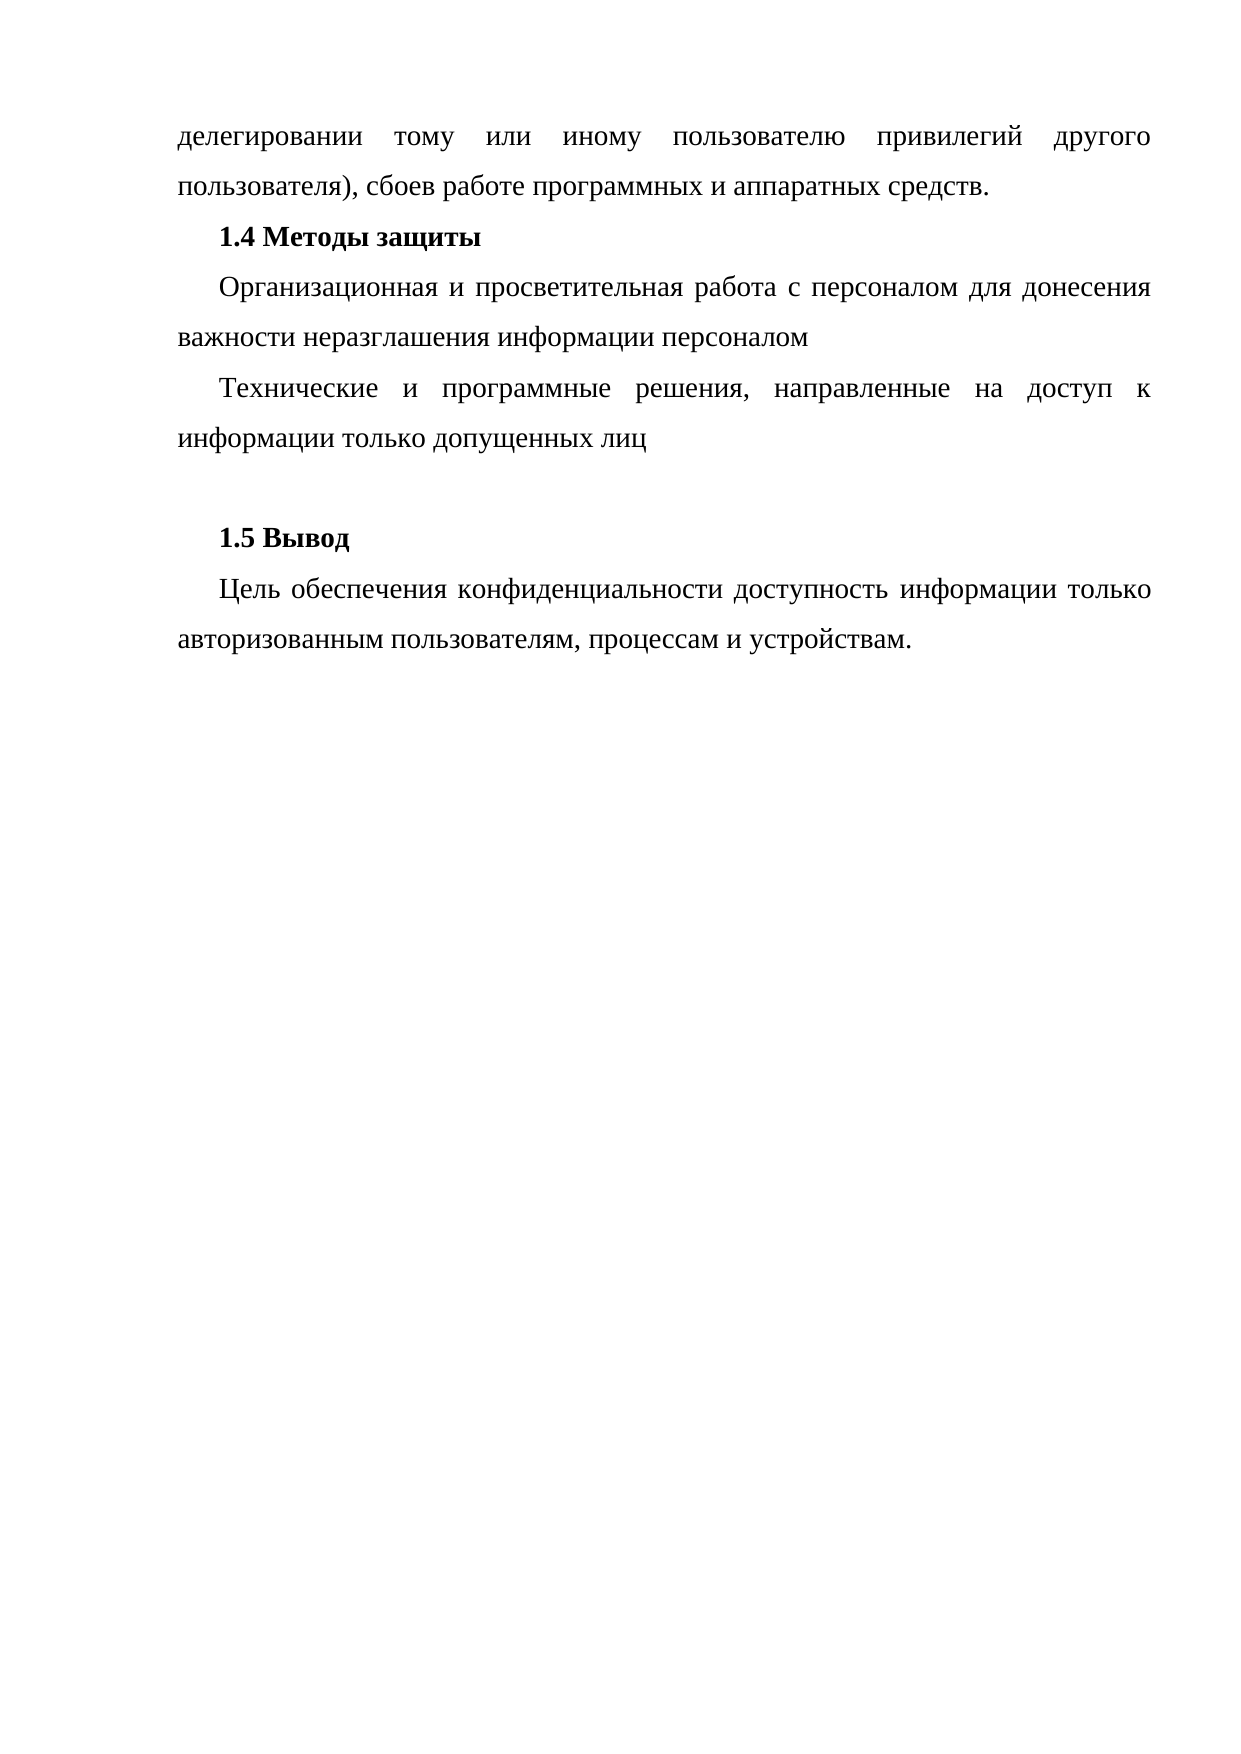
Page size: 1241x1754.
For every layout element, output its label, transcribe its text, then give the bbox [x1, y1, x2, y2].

subtitle 1.5 Вывод [177, 521, 1152, 554]
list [177, 152, 1152, 202]
subtitle 1.4 Методы защиты [177, 219, 1152, 252]
text Технические и программные решения, направленные на доступ к информации только допущенных лиц [177, 370, 1152, 453]
text Организационная и просветительная работа с персоналом для донесения важности неразглашения информации персоналом [177, 269, 1152, 353]
text Цель обеспечения конфиденциальности доступность информации только авторизованным пользователям, процессам и устройствам. [177, 571, 1152, 655]
